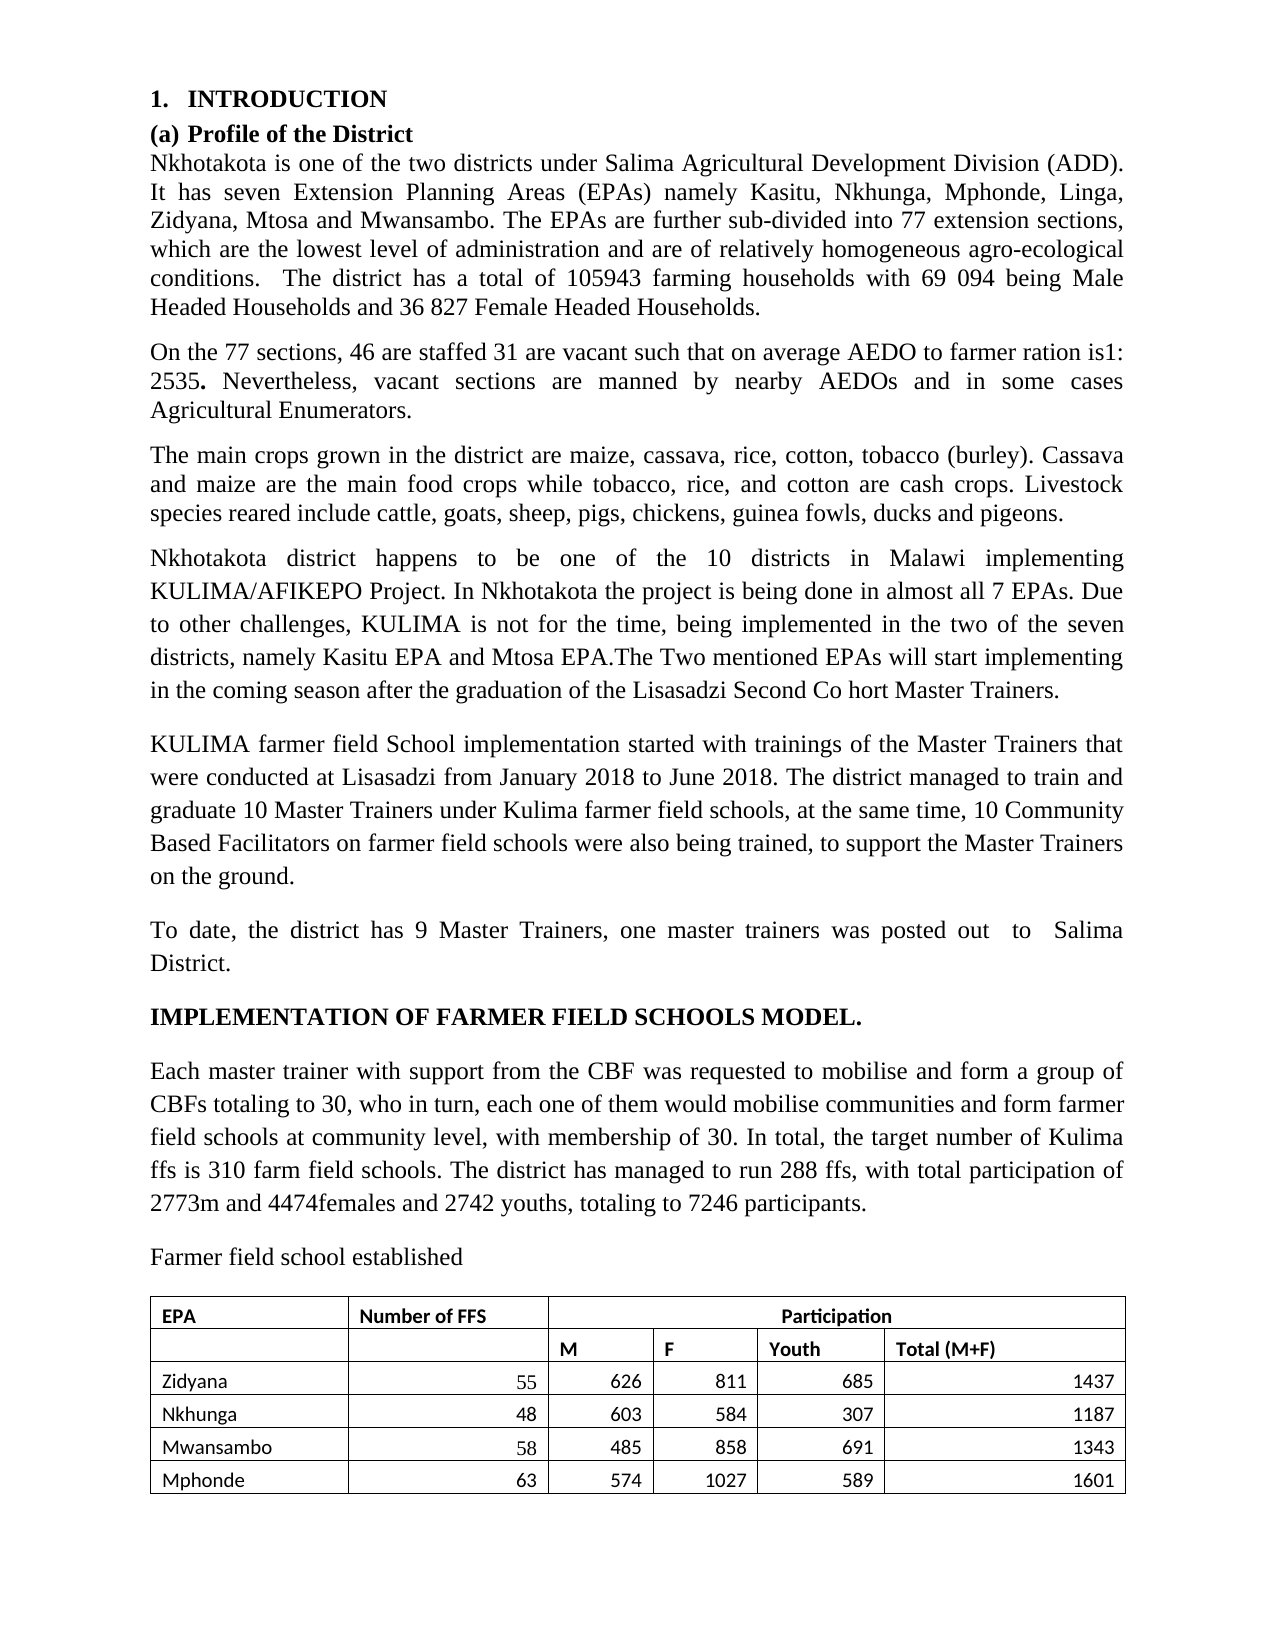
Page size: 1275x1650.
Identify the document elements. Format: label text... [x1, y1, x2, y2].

text Each master trainer with support from the CBF was requested to mobilise and form a group of CBFs totaling to 30, who in turn, each one of them would mobilise communities and form farmer field schools at community level, with membership of 30. In total, the target number of Kulima ffs is 310 farm field schools. The district has managed to run 288 ffs, with total participation of 2773m and 4474females and 2742 youths, totaling to 7246 participants. [150, 1056, 1125, 1217]
table_cell 685 [758, 1362, 884, 1394]
table_cell 1601 [885, 1461, 1125, 1492]
text The main crops grown in the district are maize, cassava, rice, cotton, tobacco (burley). Cassava and maize are the main food crops while tobacco, rice, and cotton are cash crops. Livestock species reared include cattle, goats, sheep, pigs, chickens, guinea fowls, ducks and pigeons. [150, 440, 1125, 526]
table_cell 55 [349, 1362, 548, 1394]
table_cell 574 [549, 1461, 653, 1492]
text Farmer field school established [150, 1242, 1125, 1270]
table_header Participation [549, 1297, 1125, 1328]
table_cell 691 [758, 1428, 884, 1459]
table_cell F [654, 1329, 757, 1361]
table_cell 1187 [885, 1395, 1125, 1427]
table_cell [151, 1329, 348, 1361]
list INTRODUCTION [150, 84, 1125, 113]
text KULIMA farmer field School implementation started with trainings of the Master Trainers that were conducted at Lisasadzi from January 2018 to June 2018. The district managed to train and graduate 10 Master Trainers under Kulima farmer field schools, at the same time, 10 Community Based Facilitators on farmer field schools were also being trained, to support the Master Trainers on the ground. [150, 729, 1125, 890]
text Nkhotakota is one of the two districts under Salima Agricultural Development Division (ADD). It has seven Extension Planning Areas (EPAs) namely Kasitu, Nkhunga, Mphonde, Linga, Zidyana, Mtosa and Mwansambo. The EPAs are further sub-divided into 77 extension sections, which are the lowest level of administration and are of relatively homogeneous agro-ecological conditions. The district has a total of 105943 farming households with 69 094 being Male Headed Households and 36 827 Female Headed Households. [150, 148, 1125, 321]
table_cell 858 [654, 1428, 757, 1459]
table_cell M [549, 1329, 653, 1361]
table_cell Mphonde [151, 1461, 348, 1492]
table_cell 626 [549, 1362, 653, 1394]
table_cell 603 [549, 1395, 653, 1427]
text On the 77 sections, 46 are staffed 31 are vacant such that on average AEDO to farmer ration is1: 2535. Nevertheless, vacant sections are manned by nearby AEDOs and in some cases Agricultural Enumerators. [150, 337, 1125, 423]
text Nkhotakota district happens to be one of the 10 districts in Malawi implementing KULIMA/AFIKEPO Project. In Nkhotakota the project is being done in almost all 7 EPAs. Due to other challenges, KULIMA is not for the time, being implemented in the two of the seven districts, namely Kasitu EPA and Mtosa EPA.The Two mentioned EPAs will start implementing in the coming season after the graduation of the Lisasadzi Second Co hort Master Trainers. [150, 543, 1125, 704]
table_cell [349, 1329, 548, 1361]
table_cell 584 [654, 1395, 757, 1427]
text IMPLEMENTATION OF FARMER FIELD SCHOOLS MODEL. [150, 1002, 1125, 1031]
table_cell 485 [549, 1428, 653, 1459]
table_cell 1027 [654, 1461, 757, 1492]
table_cell Nkhunga [151, 1395, 348, 1427]
table_header Number of FFS [349, 1297, 548, 1328]
list Profile of the District [150, 119, 1125, 148]
table_cell 307 [758, 1395, 884, 1427]
table_header EPA [151, 1297, 348, 1328]
table_cell 63 [349, 1461, 548, 1492]
table_cell 811 [654, 1362, 757, 1394]
text To date, the district has 9 Master Trainers, one master trainers was posted out to Salima District. [150, 915, 1125, 977]
table_cell 589 [758, 1461, 884, 1492]
table_cell 48 [349, 1395, 548, 1427]
table_cell 1343 [885, 1428, 1125, 1459]
table_cell Total (M+F) [885, 1329, 1125, 1361]
table_cell Zidyana [151, 1362, 348, 1394]
table_cell Youth [758, 1329, 884, 1361]
table_cell Mwansambo [151, 1428, 348, 1459]
table_cell 58 [349, 1428, 548, 1459]
table_cell 1437 [885, 1362, 1125, 1394]
